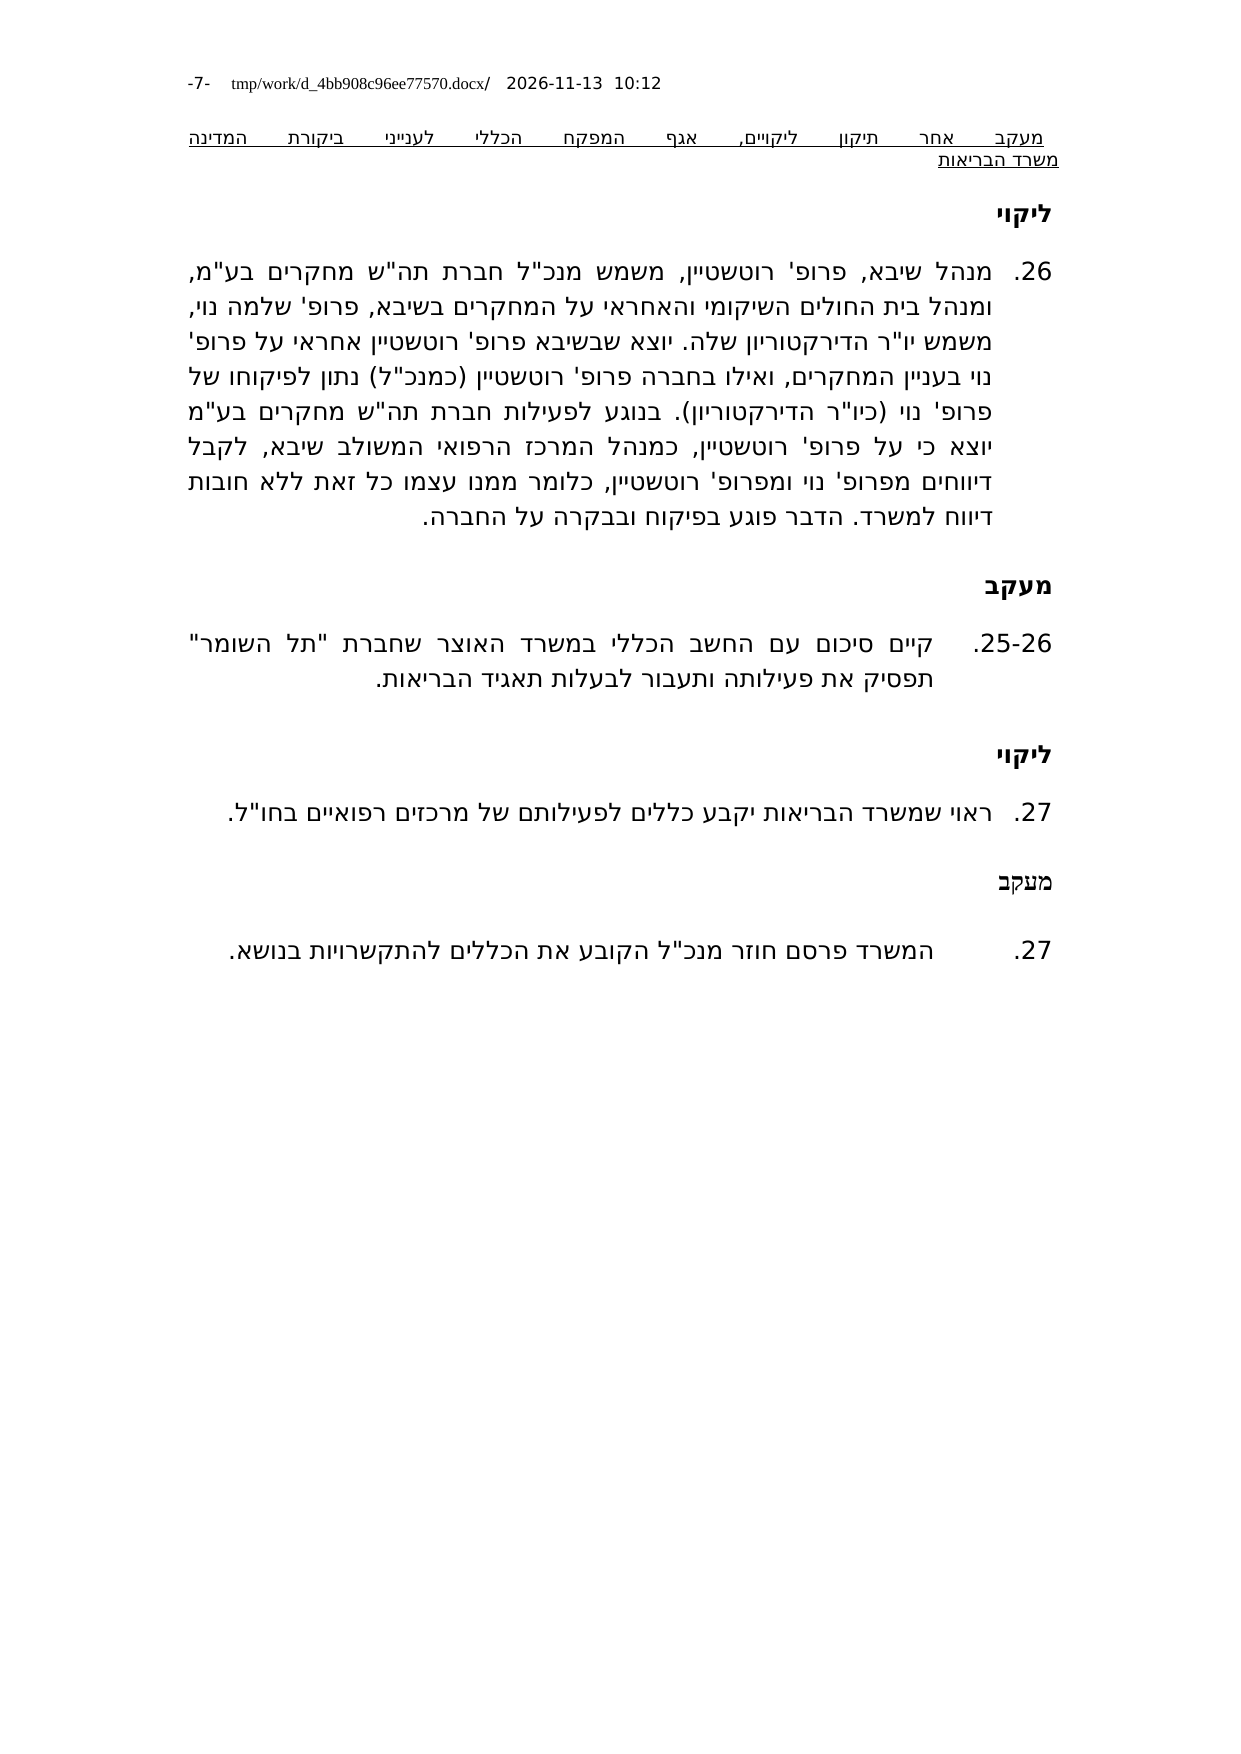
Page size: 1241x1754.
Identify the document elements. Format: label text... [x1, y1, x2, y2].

text ליקוי [187, 199, 1053, 228]
text מעקב [187, 571, 1053, 600]
text ליקוי [187, 740, 1053, 769]
text 27. ראוי שמשרד הבריאות יקבע כללים לפעילותם של מרכזים רפואיים בחו"ל. [187, 798, 1053, 827]
text מעקב [187, 867, 1053, 896]
text 27. המשרד פרסם חוזר מנכ"ל הקובע את הכללים להתקשרויות בנושא. [187, 936, 1053, 965]
text 26. מנהל שיבא, פרופ' רוטשטיין, משמש מנכ"ל חברת תה"ש מחקרים בע"מ, ומנהל בית החולים השיקומי והאחראי על המחקרים בשיבא, פרופ' שלמה נוי, משמש יו"ר הדירקטוריון שלה. יוצא שבשיבא פרופ' רוטשטיין אחראי על פרופ' נוי בעניין המחקרים, ואילו בחברה פרופ' רוטשטיין (כמנכ"ל) נתון לפיקוחו של פרופ' נוי (כיו"ר הדירקטוריון). בנוגע לפעילות חברת תה"ש מחקרים בע"מ יוצא כי על פרופ' רוטשטיין, כמנהל המרכז הרפואי המשולב שיבא, לקבל דיווחים מפרופ' נוי ומפרופ' רוטשטיין, כלומר ממנו עצמו כל זאת ללא חובות דיווח למשרד. הדבר פוגע בפיקוח ובבקרה על החברה. [187, 257, 1053, 531]
text 25-26. קיים סיכום עם החשב הכללי במשרד האוצר שחברת "תל השומר" תפסיק את פעילותה ותעבור לבעלות תאגיד הבריאות. [187, 629, 1053, 693]
